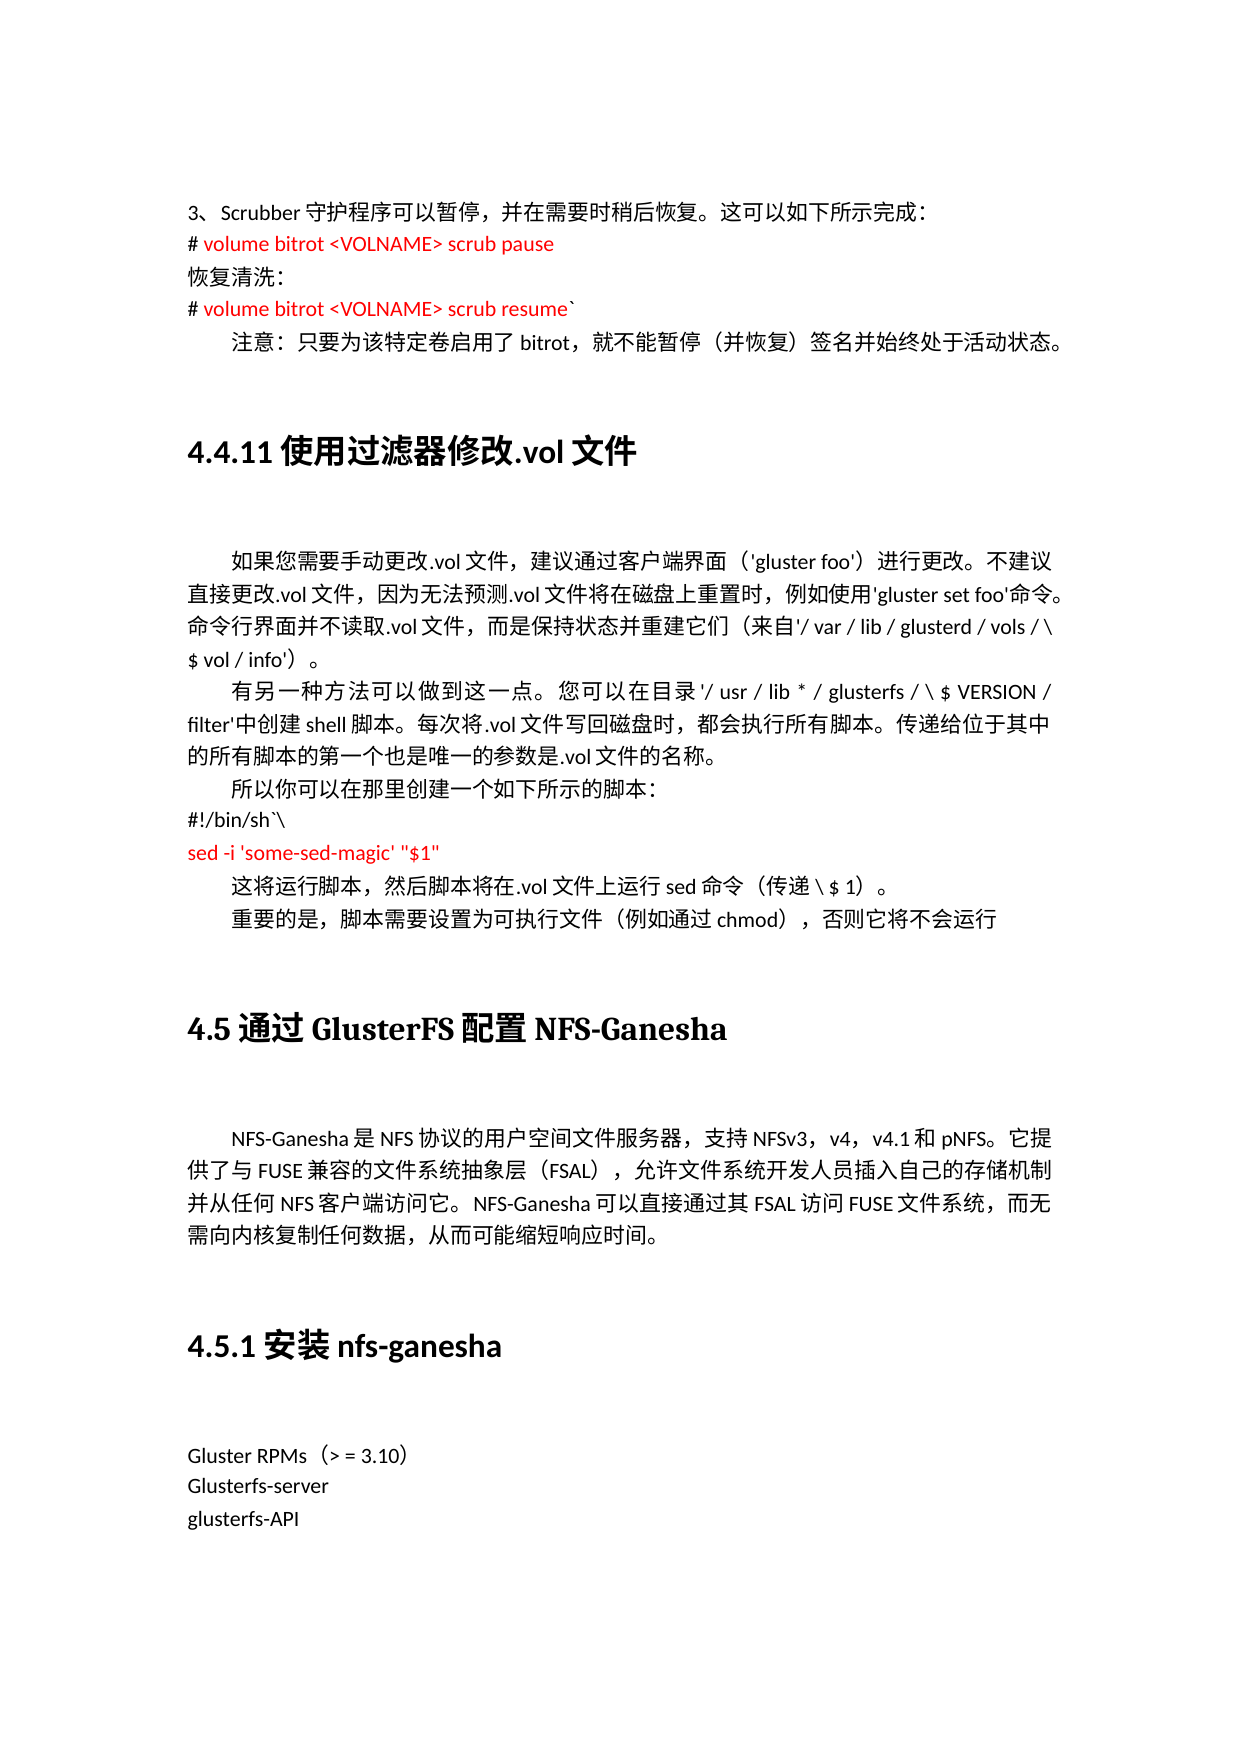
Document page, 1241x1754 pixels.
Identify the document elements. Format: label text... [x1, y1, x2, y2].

text Gluster RPMs（> = 3.10） [187, 1437, 1053, 1470]
text sed -i 'some-sed-magic' "$1" [187, 836, 1053, 869]
text 恢复清洗： [187, 259, 1053, 292]
text NFS-Ganesha是NFS协议的用户空间文件服务器，支持NFSv3，v4，v4.1和pNFS。它提供了与FUSE兼容的文件系统抽象层（FSAL），允许文件系统开发人员插入自己的存储机制并从任何NFS客户端访问它。NFS-Ganesha可以直接通过其FSAL访问FUSE文件系统，而无需向内核复制任何数据，从而可能缩短响应时间。 [187, 1121, 1053, 1251]
text Glusterfs-server [187, 1470, 1053, 1502]
text glusterfs-API [187, 1502, 1053, 1535]
subtitle 4.5 通过GlusterFS配置NFS-Ganesha [187, 993, 1053, 1058]
text 这将运行脚本，然后脚本将在.vol文件上运行sed命令（传递 \ $ 1）。 [187, 869, 1053, 901]
text 所以你可以在那里创建一个如下所示的脚本： [187, 771, 1053, 804]
text 3、Scrubber守护程序可以暂停，并在需要时稍后恢复。这可以如下所示完成： [187, 194, 1053, 227]
text # volume bitrot <VOLNAME> scrub pause [187, 227, 1053, 259]
text 重要的是，脚本需要设置为可执行文件（例如通过chmod），否则它将不会运行 [187, 901, 1053, 934]
text 注意：只要为该特定卷启用了bitrot，就不能暂停（并恢复）签名并始终处于活动状态。 [187, 324, 1053, 357]
text # volume bitrot <VOLNAME> scrub resume` [187, 292, 1053, 324]
subtitle 4.5.1 安装nfs-ganesha [187, 1310, 1053, 1375]
text 有另一种方法可以做到这一点。您可以在目录'/ usr / lib * / glusterfs / \ $ VERSION / filter'中创建shell脚本。每次将.vol文件写回磁盘时，都会执行所有脚本。传递给位于其中的所有脚本的第一个也是唯一的参数是.vol文件的名称。 [187, 674, 1053, 771]
subtitle 4.4.11 使用过滤器修改.vol文件 [187, 417, 1053, 482]
text 如果您需要手动更改.vol文件，建议通过客户端界面（'gluster foo'）进行更改。不建议直接更改.vol文件，因为无法预测.vol文件将在磁盘上重置时，例如使用'gluster set foo'命令。命令行界面并不读取.vol文件，而是保持状态并重建它们（来自'/ var / lib / glusterd / vols / \ $ vol / info'）。 [187, 544, 1053, 674]
text #!/bin/sh`\ [187, 804, 1053, 836]
